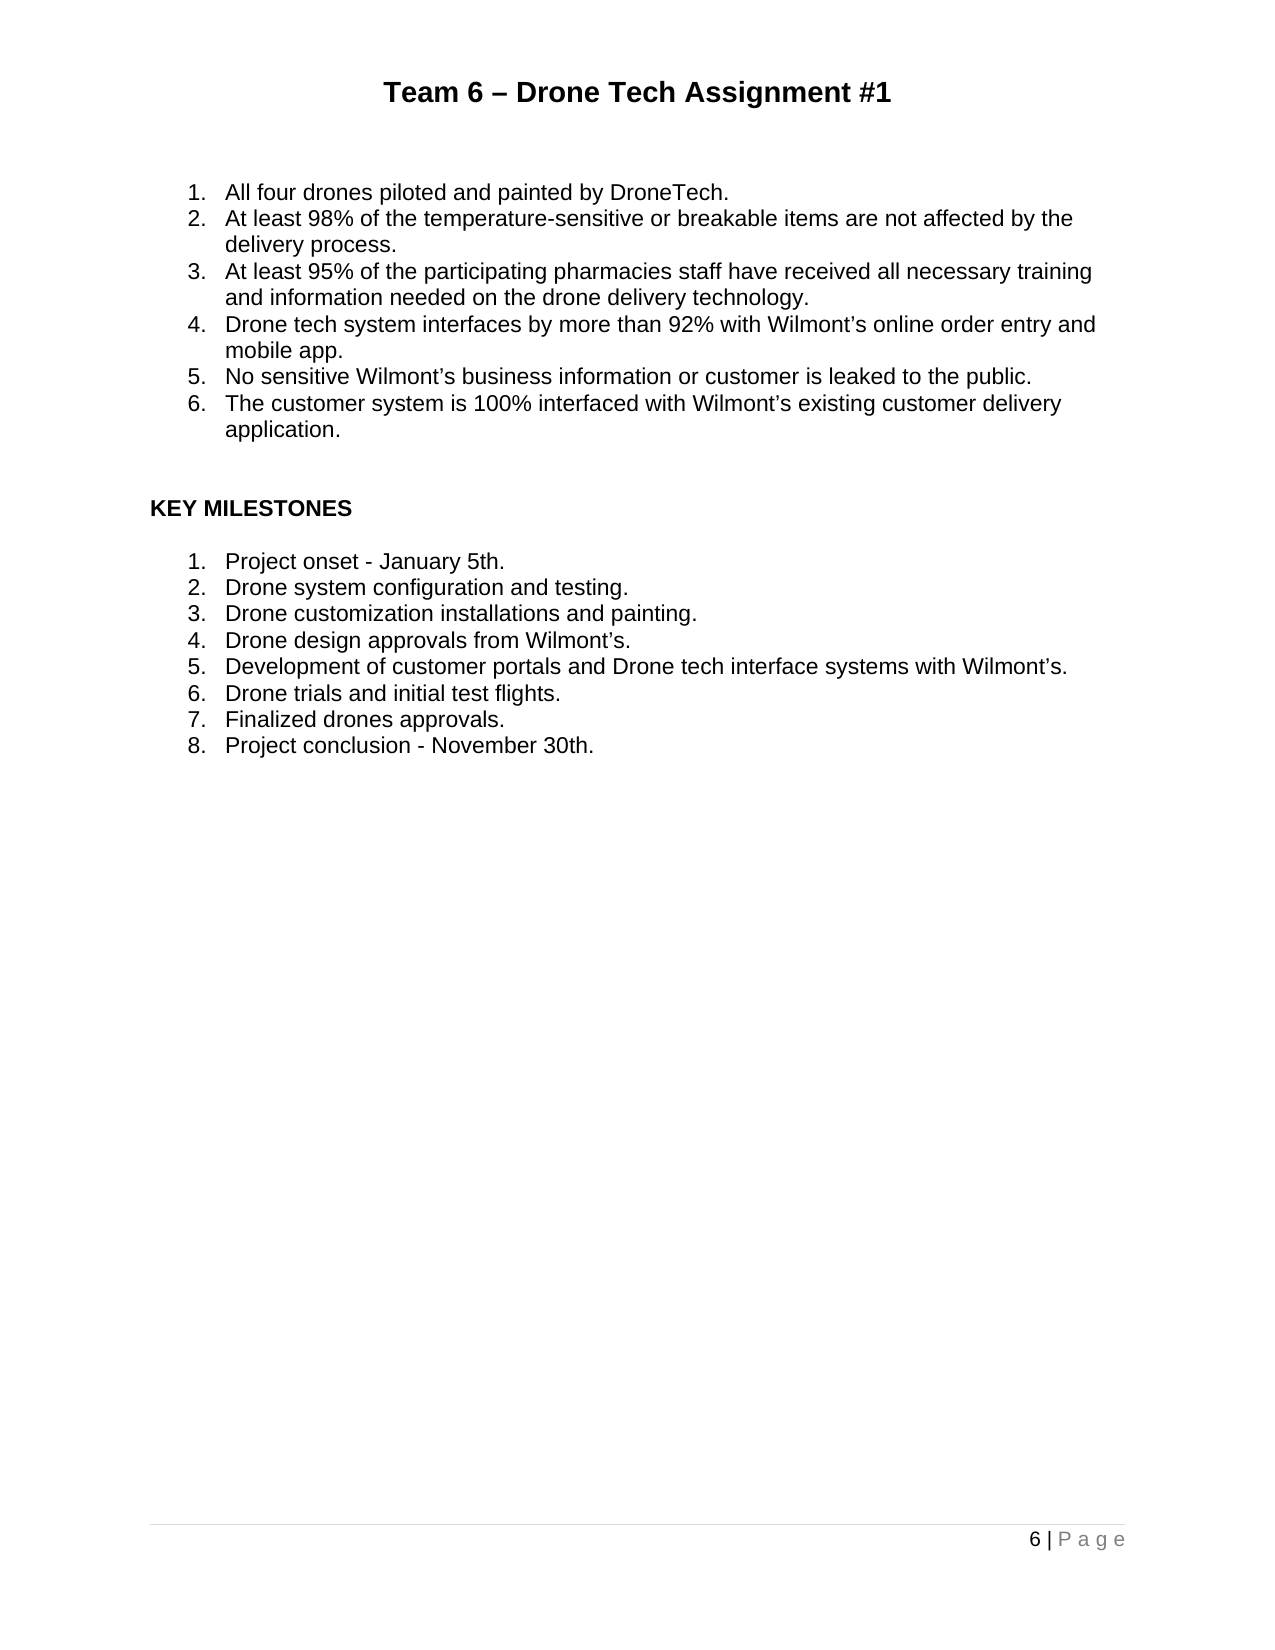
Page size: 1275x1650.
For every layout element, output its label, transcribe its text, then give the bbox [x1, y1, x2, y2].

list Drone trials and initial test flights. [187, 679, 1125, 706]
list Drone tech system interfaces by more than 92% with Wilmont’s online order entry and mobile app. [187, 311, 1125, 363]
list All four drones piloted and painted by DroneTech. [187, 179, 1125, 205]
text KEY MILESTONES [150, 495, 1125, 521]
list Finalized drones approvals. [187, 706, 1125, 732]
list Development of customer portals and Drone tech interface systems with Wilmont’s. [187, 653, 1125, 679]
list Drone system configuration and testing. [187, 574, 1125, 600]
list Project onset - January 5th. [187, 548, 1125, 574]
list Drone design approvals from Wilmont’s. [187, 627, 1125, 653]
list At least 95% of the participating pharmacies staff have received all necessary training and information needed on the drone delivery technology. [187, 258, 1125, 311]
list Drone customization installations and painting. [187, 600, 1125, 627]
list Project conclusion - November 30th. [187, 732, 1125, 758]
list At least 98% of the temperature‐sensitive or breakable items are not affected by the delivery process. [187, 205, 1125, 258]
list No sensitive Wilmont’s business information or customer is leaked to the public. [187, 363, 1125, 389]
list The customer system is 100% interfaced with Wilmont’s existing customer delivery application. [187, 389, 1125, 442]
